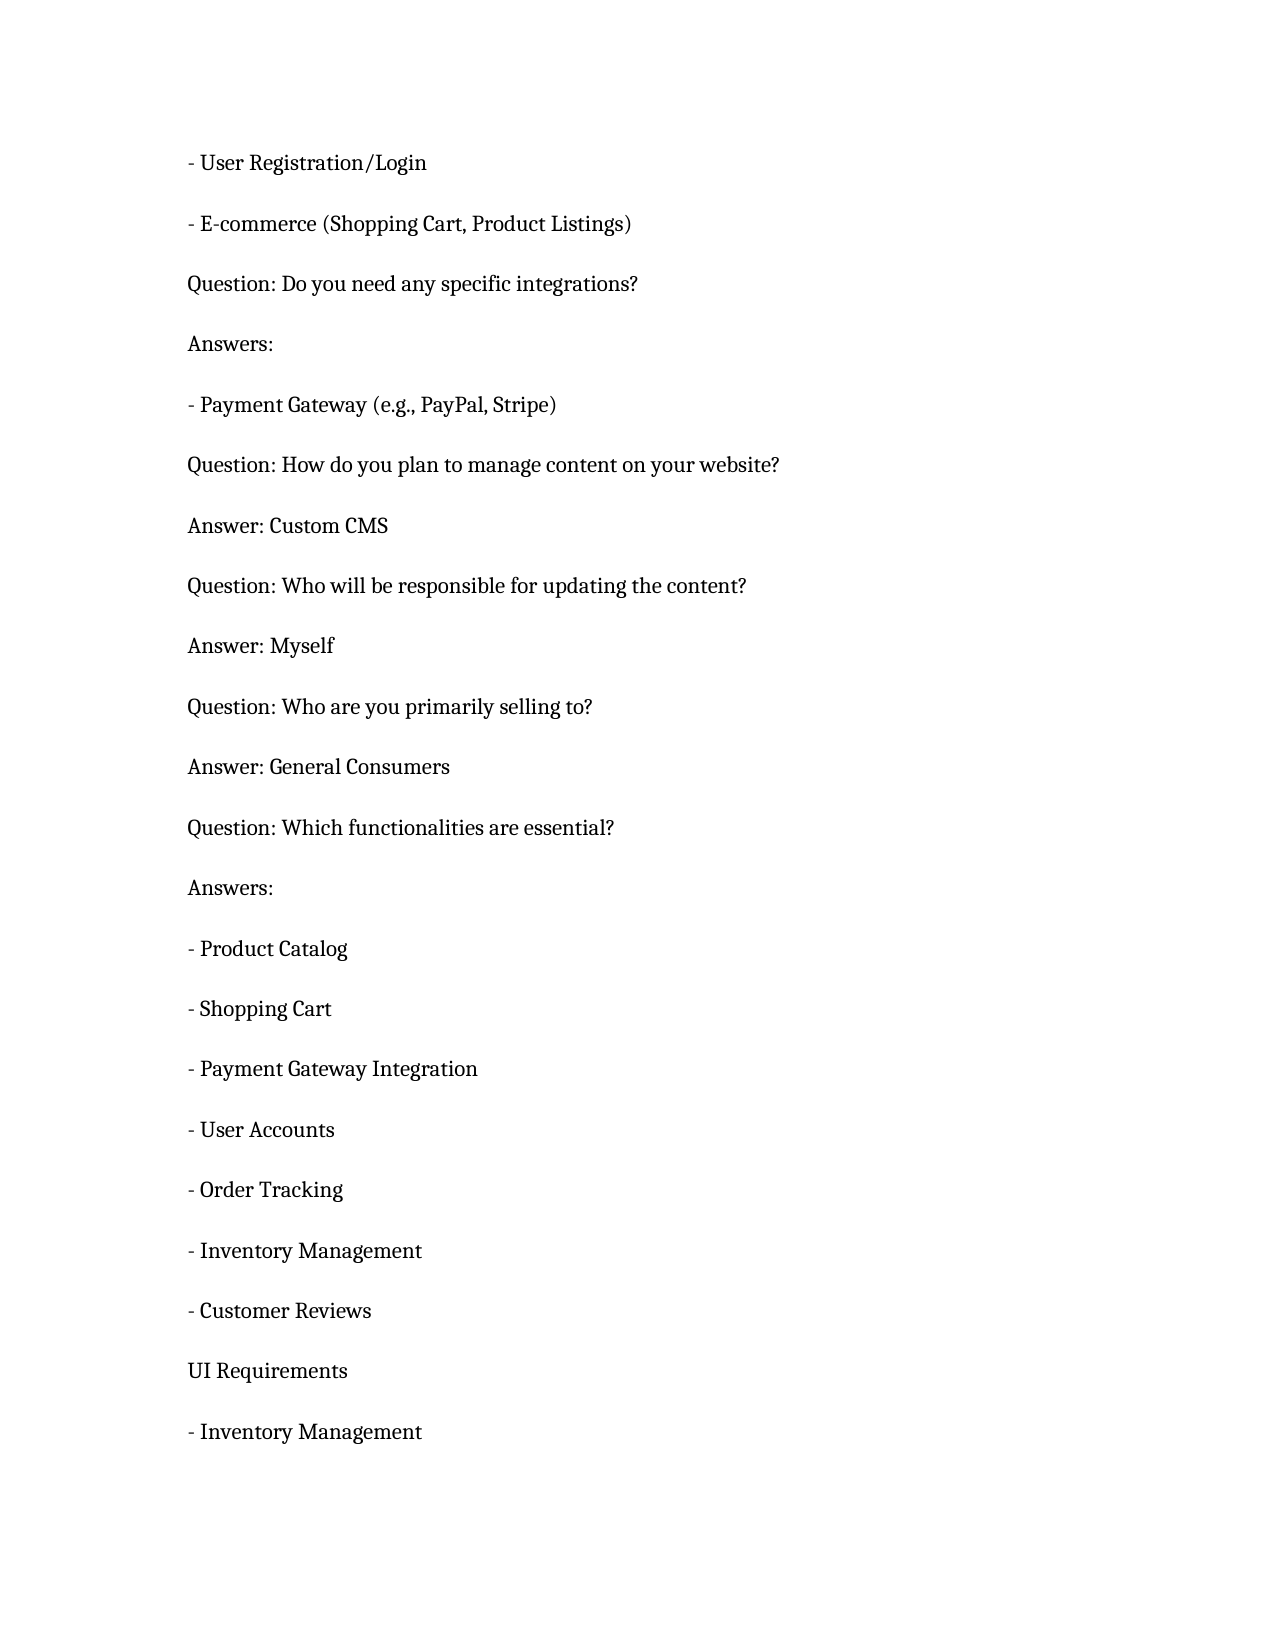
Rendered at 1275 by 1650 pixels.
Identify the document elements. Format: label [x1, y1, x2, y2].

text [187, 150, 1087, 1475]
